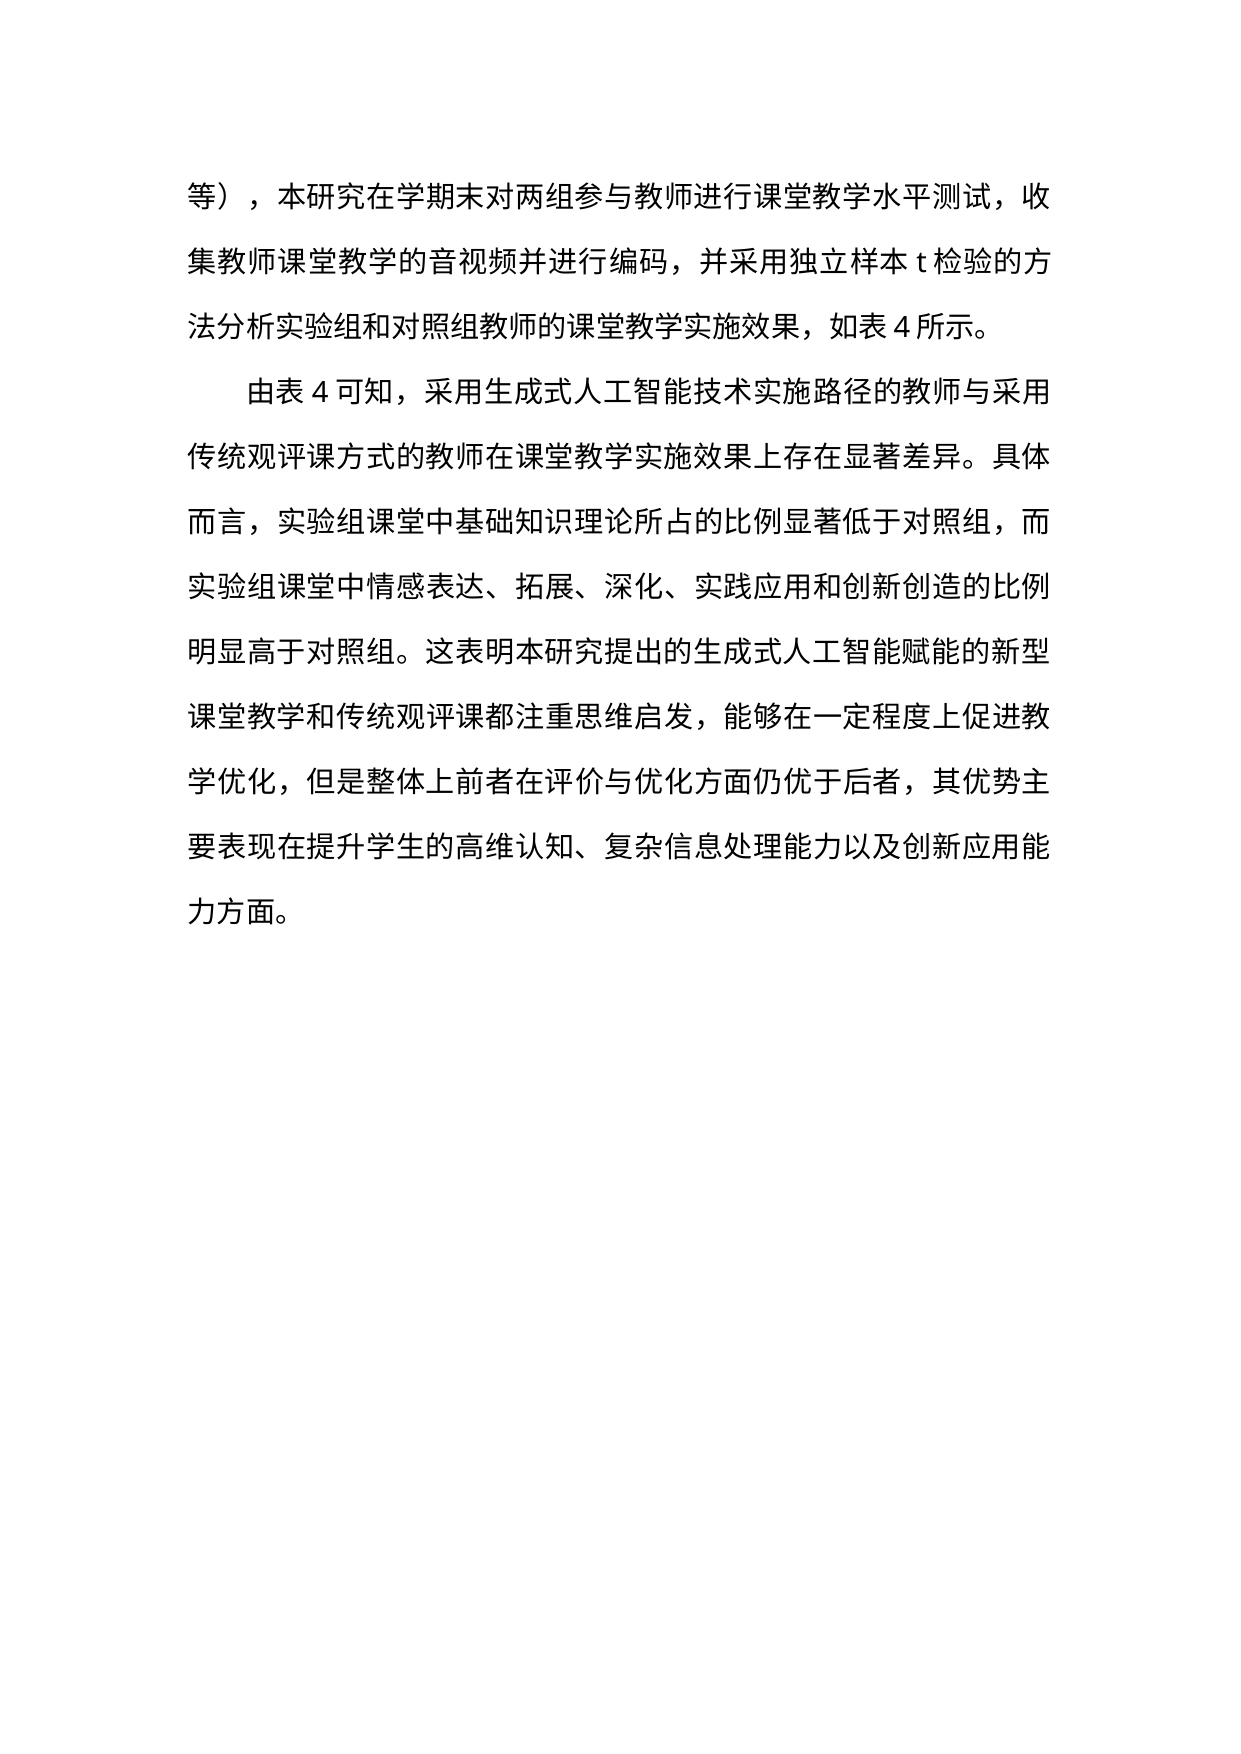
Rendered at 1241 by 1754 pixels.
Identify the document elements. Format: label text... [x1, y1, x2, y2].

text 由表4可知，采用生成式人工智能技术实施路径的教师与采用传统观评课方式的教师在课堂教学实施效果上存在显著差异。具体而言，实验组课堂中基础知识理论所占的比例显著低于对照组，而实验组课堂中情感表达、拓展、深化、实践应用和创新创造的比例明显高于对照组。这表明本研究提出的生成式人工智能赋能的新型课堂教学和传统观评课都注重思维启发，能够在一定程度上促进教学优化，但是整体上前者在评价与优化方面仍优于后者，其优势主要表现在提升学生的高维认知、复杂信息处理能力以及创新应用能力方面。 [187, 357, 1053, 942]
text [187, 162, 1053, 357]
